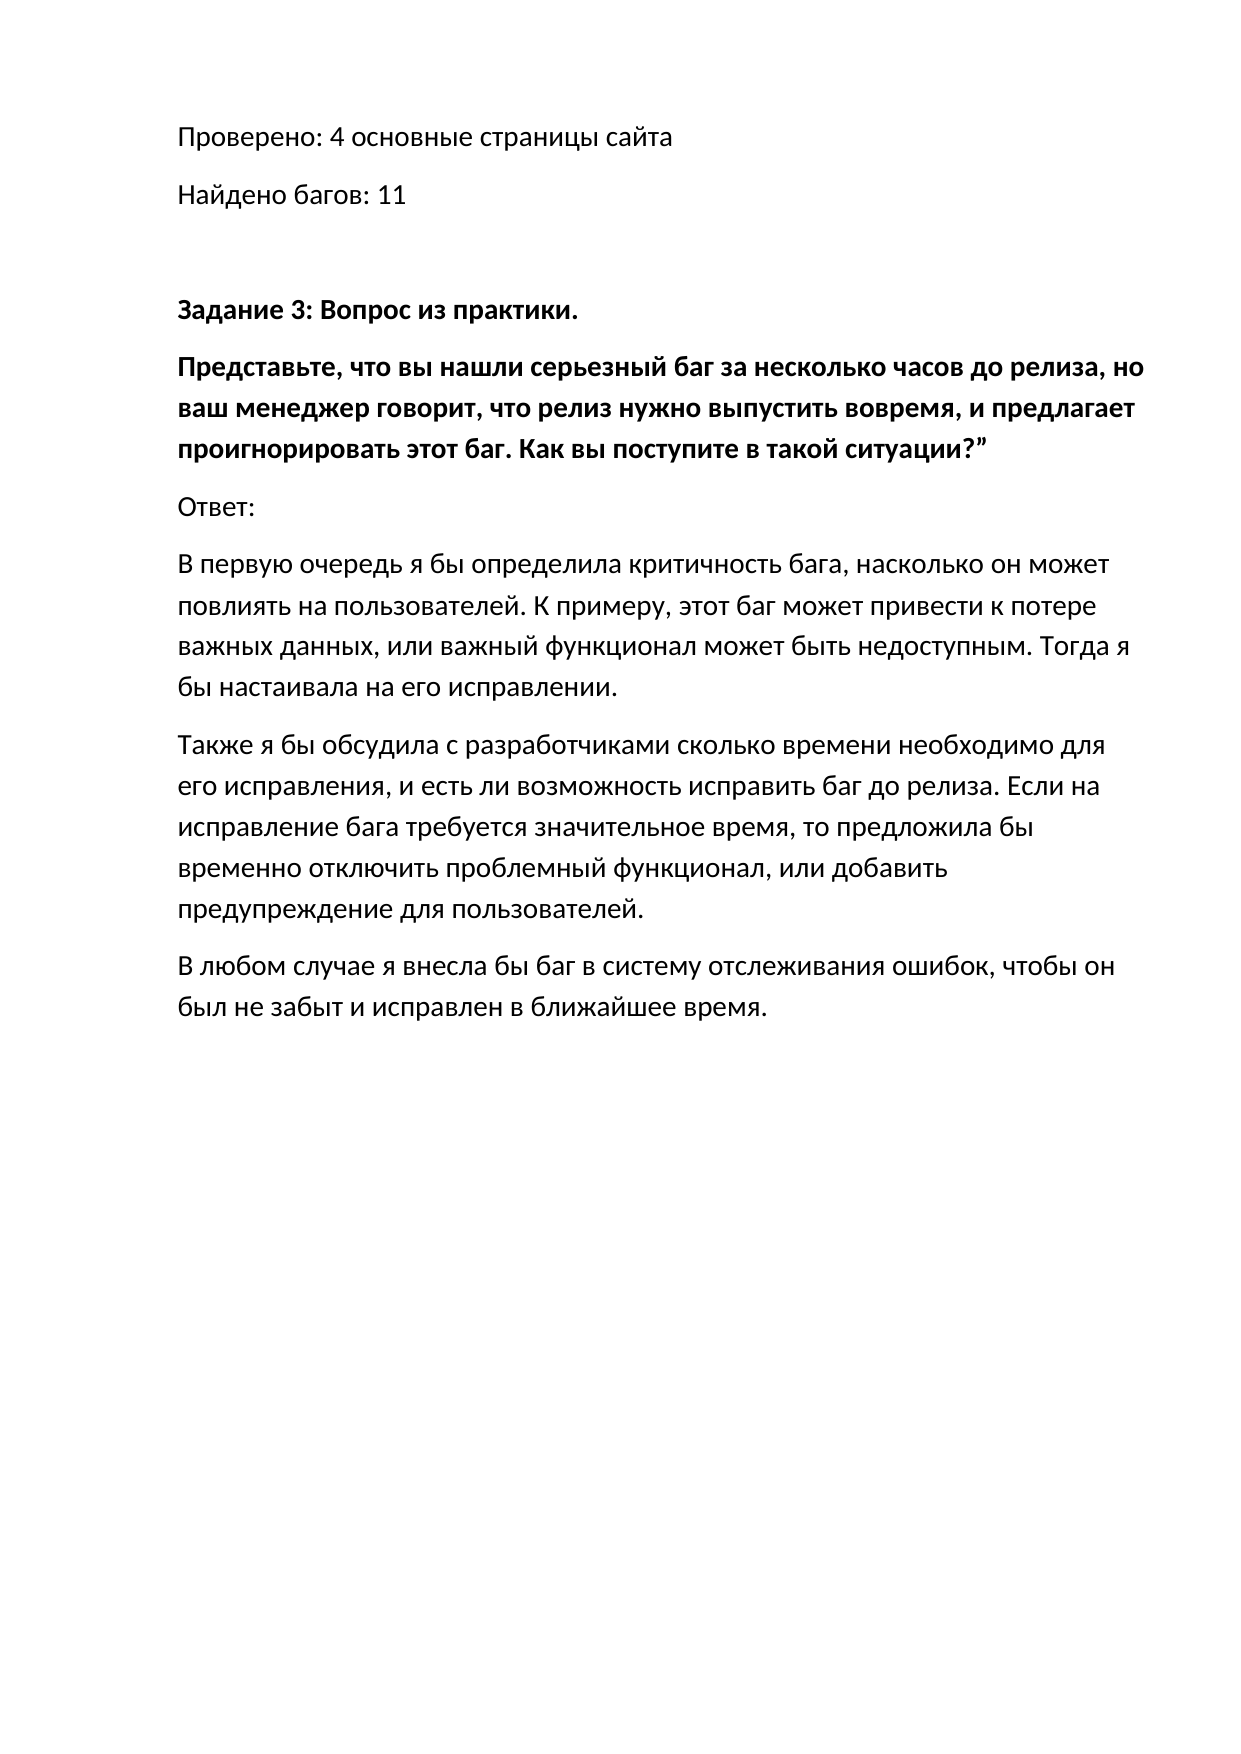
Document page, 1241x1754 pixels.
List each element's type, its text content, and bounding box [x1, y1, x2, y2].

text Проверено: 4 основные страницы сайта [177, 118, 1152, 154]
text В первую очередь я бы определила критичность бага, насколько он может повлиять на пользователей. К примеру, этот баг может привести к потере важных данных, или важный функционал может быть недоступным. Тогда я бы настаивала на его исправлении. [177, 546, 1152, 704]
text В любом случае я внесла бы баг в систему отслеживания ошибок, чтобы он был не забыт и исправлен в ближайшее время. [177, 947, 1152, 1024]
text Также я бы обсудила с разработчиками сколько времени необходимо для его исправления, и есть ли возможность исправить баг до релиза. Если на исправление бага требуется значительное время, то предложила бы временно отключить проблемный функционал, или добавить предупреждение для пользователей. [177, 726, 1152, 925]
text Найдено багов: 11 [177, 176, 1152, 211]
text Ответ: [177, 488, 1152, 524]
text Представьте, что вы нашли серьезный баг за несколько часов до релиза, но ваш менеджер говорит, что релиз нужно выпустить вовремя, и предлагает проигнорировать этот баг. Как вы поступите в такой ситуации?” [177, 348, 1152, 466]
text Задание 3: Вопрос из практики. [177, 291, 1152, 327]
